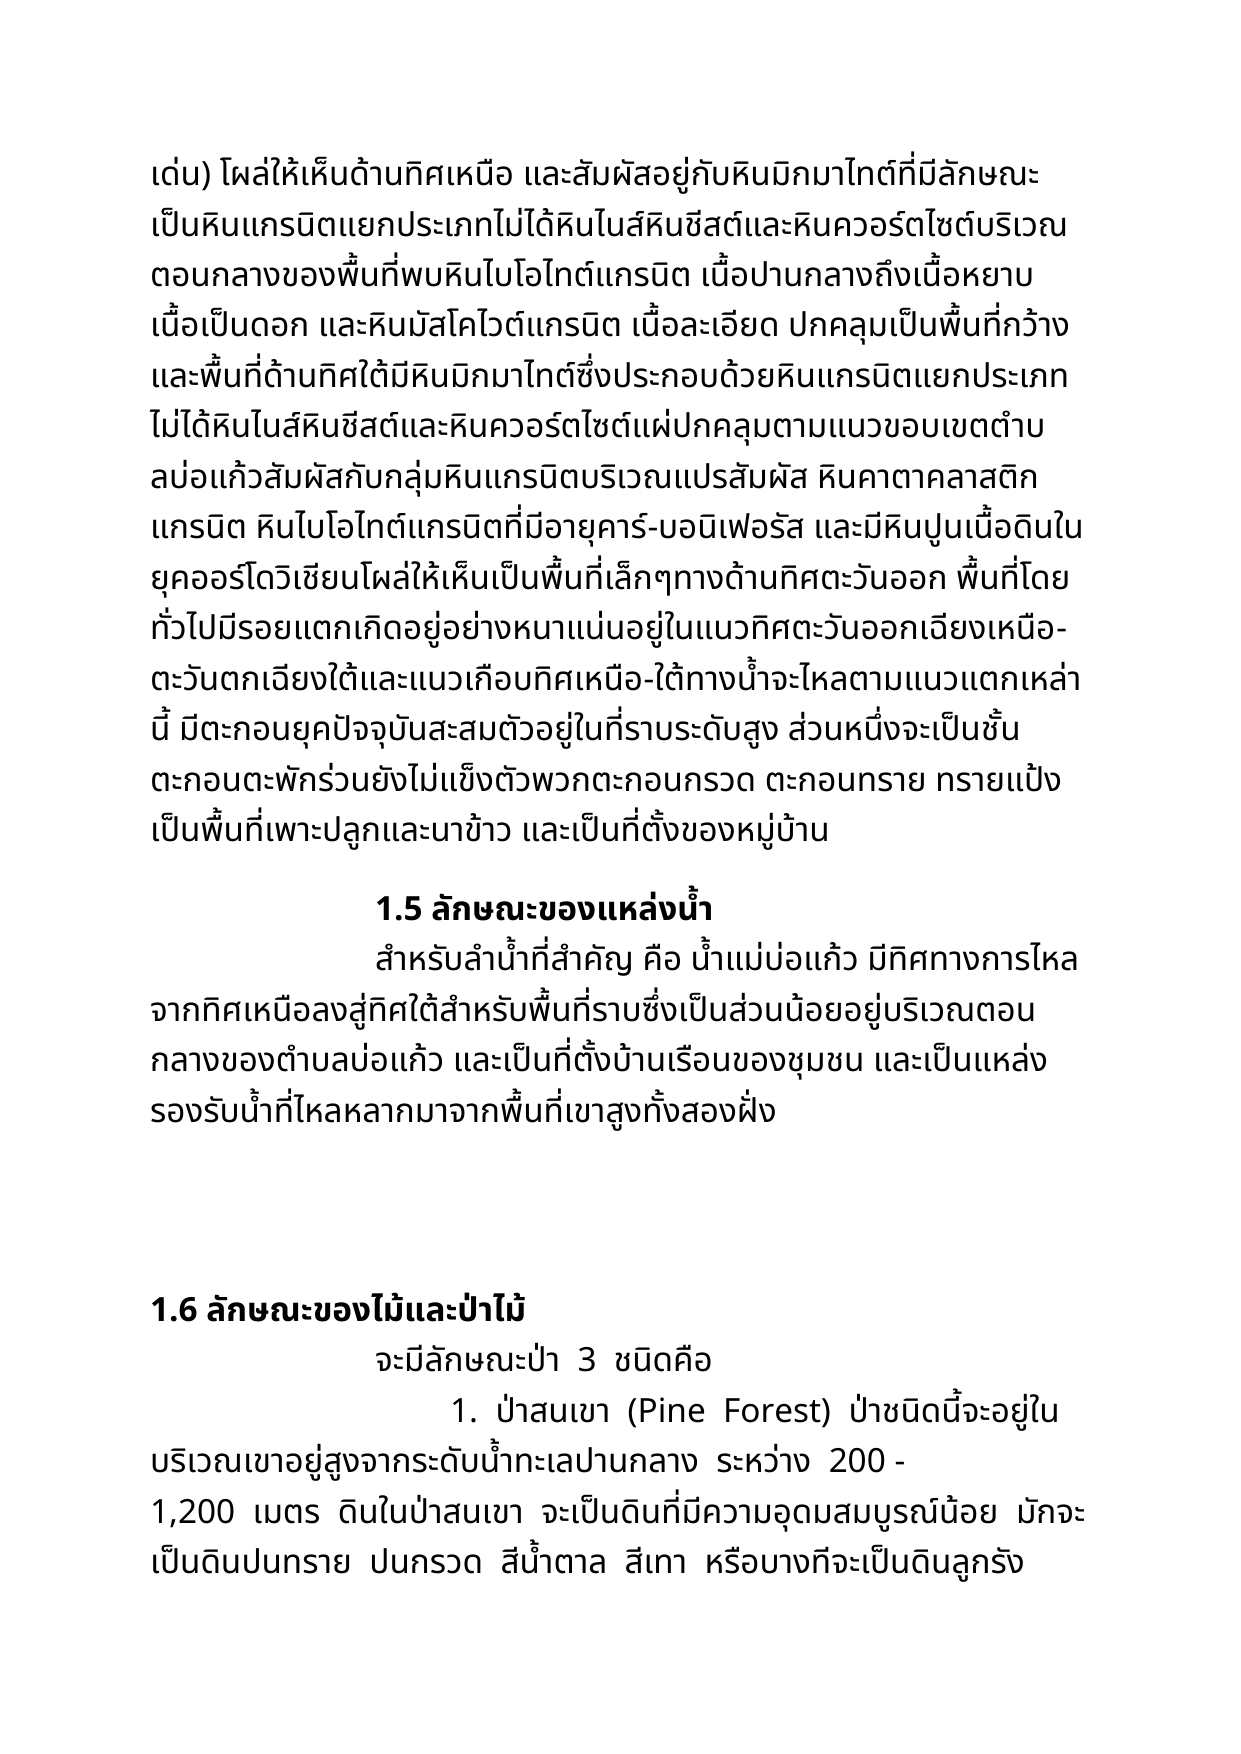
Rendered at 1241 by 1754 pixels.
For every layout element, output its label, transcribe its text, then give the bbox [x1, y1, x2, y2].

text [150, 150, 1090, 857]
text สําหรับลําน้ำที่สําคัญ คือ น้ำแม่บ่อแก้ว มีทิศทางการไหลจากทิศเหนือลงสู่ทิศใต้สําหรับพื้นที่ราบซึ่งเป็นส่วนน้อยอยู่บริเวณตอนกลางของตําบลบ่อแก้ว และเป็นที่ตั้งบ้านเรือนของชุมชน และเป็นแหล่งรองรับน้ำที่ไหลหลากมาจากพื้นที่เขาสูงทั้งสองฝั่ง [150, 935, 1090, 1137]
text 1.6 ลักษณะของไม้และป่าไม้ [150, 1285, 1090, 1336]
text จะมีลักษณะป่า 3 ชนิดคือ [150, 1336, 1090, 1387]
text 1.5 ลักษณะของแหล่งน้ำ [150, 885, 1090, 935]
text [150, 1387, 1090, 1589]
